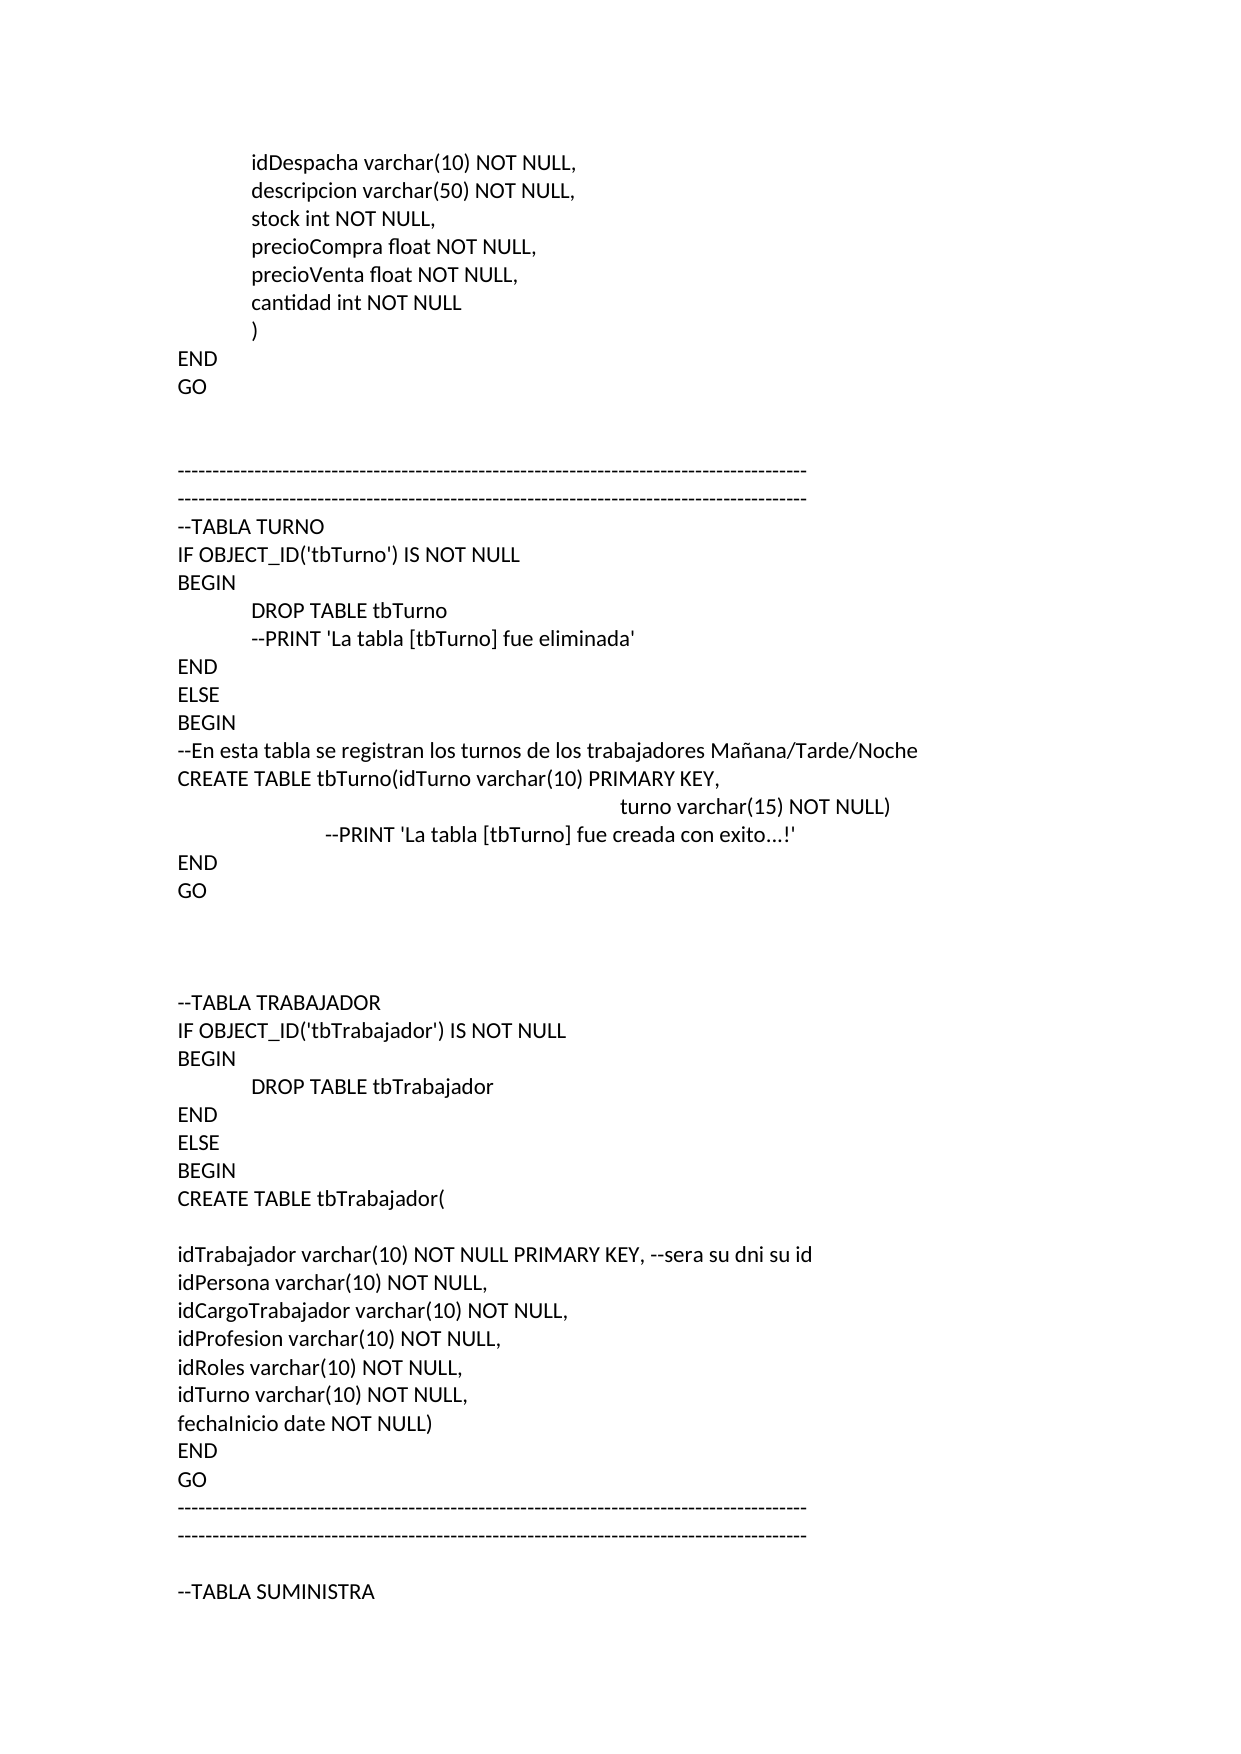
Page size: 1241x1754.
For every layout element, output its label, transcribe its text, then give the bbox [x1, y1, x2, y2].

text idProfesion varchar(10) NOT NULL, [177, 1324, 1063, 1353]
text --En esta tabla se registran los turnos de los trabajadores Mañana/Tarde/Noche [177, 736, 1063, 764]
text IF OBJECT_ID('tbTrabajador') IS NOT NULL [177, 1016, 1063, 1044]
text stock int NOT NULL, [177, 204, 1063, 232]
text turno varchar(15) NOT NULL) [177, 792, 1063, 820]
text ) [177, 316, 1063, 344]
text CREATE TABLE tbTurno(idTurno varchar(10) PRIMARY KEY, [177, 764, 1063, 792]
text --PRINT 'La tabla [tbTurno] fue creada con exito...!' [177, 820, 1063, 848]
text descripcion varchar(50) NOT NULL, [177, 176, 1063, 204]
text BEGIN [177, 1044, 1063, 1072]
text precioVenta float NOT NULL, [177, 260, 1063, 288]
text ------------------------------------------------------------------------------------------ [177, 484, 1063, 512]
text --PRINT 'La tabla [tbTurno] fue eliminada' [177, 624, 1063, 652]
text END [177, 1100, 1063, 1128]
text DROP TABLE tbTurno [177, 596, 1063, 624]
text ------------------------------------------------------------------------------------------ [177, 1493, 1063, 1521]
text ELSE [177, 680, 1063, 708]
text fechaInicio date NOT NULL) [177, 1409, 1063, 1437]
text ------------------------------------------------------------------------------------------ [177, 1521, 1063, 1549]
text IF OBJECT_ID('tbTurno') IS NOT NULL [177, 540, 1063, 568]
text BEGIN [177, 568, 1063, 596]
text END [177, 652, 1063, 680]
text cantidad int NOT NULL [177, 288, 1063, 316]
text --TABLA TURNO [177, 512, 1063, 540]
text idDespacha varchar(10) NOT NULL, [177, 148, 1063, 176]
text DROP TABLE tbTrabajador [177, 1072, 1063, 1100]
text BEGIN [177, 708, 1063, 736]
text GO [177, 372, 1063, 400]
text ------------------------------------------------------------------------------------------ [177, 456, 1063, 484]
text END [177, 848, 1063, 876]
text END [177, 1437, 1063, 1465]
text ELSE [177, 1128, 1063, 1156]
text idTurno varchar(10) NOT NULL, [177, 1381, 1063, 1409]
text --TABLA SUMINISTRA [177, 1577, 1063, 1605]
text idPersona varchar(10) NOT NULL, [177, 1268, 1063, 1297]
text precioCompra float NOT NULL, [177, 232, 1063, 260]
text END [177, 344, 1063, 372]
text idCargoTrabajador varchar(10) NOT NULL, [177, 1297, 1063, 1324]
text idTrabajador varchar(10) NOT NULL PRIMARY KEY, --sera su dni su id [177, 1241, 1063, 1268]
text GO [177, 1465, 1063, 1493]
text CREATE TABLE tbTrabajador( [177, 1184, 1063, 1212]
text GO [177, 876, 1063, 904]
text --TABLA TRABAJADOR [177, 988, 1063, 1016]
text BEGIN [177, 1156, 1063, 1184]
text idRoles varchar(10) NOT NULL, [177, 1353, 1063, 1381]
